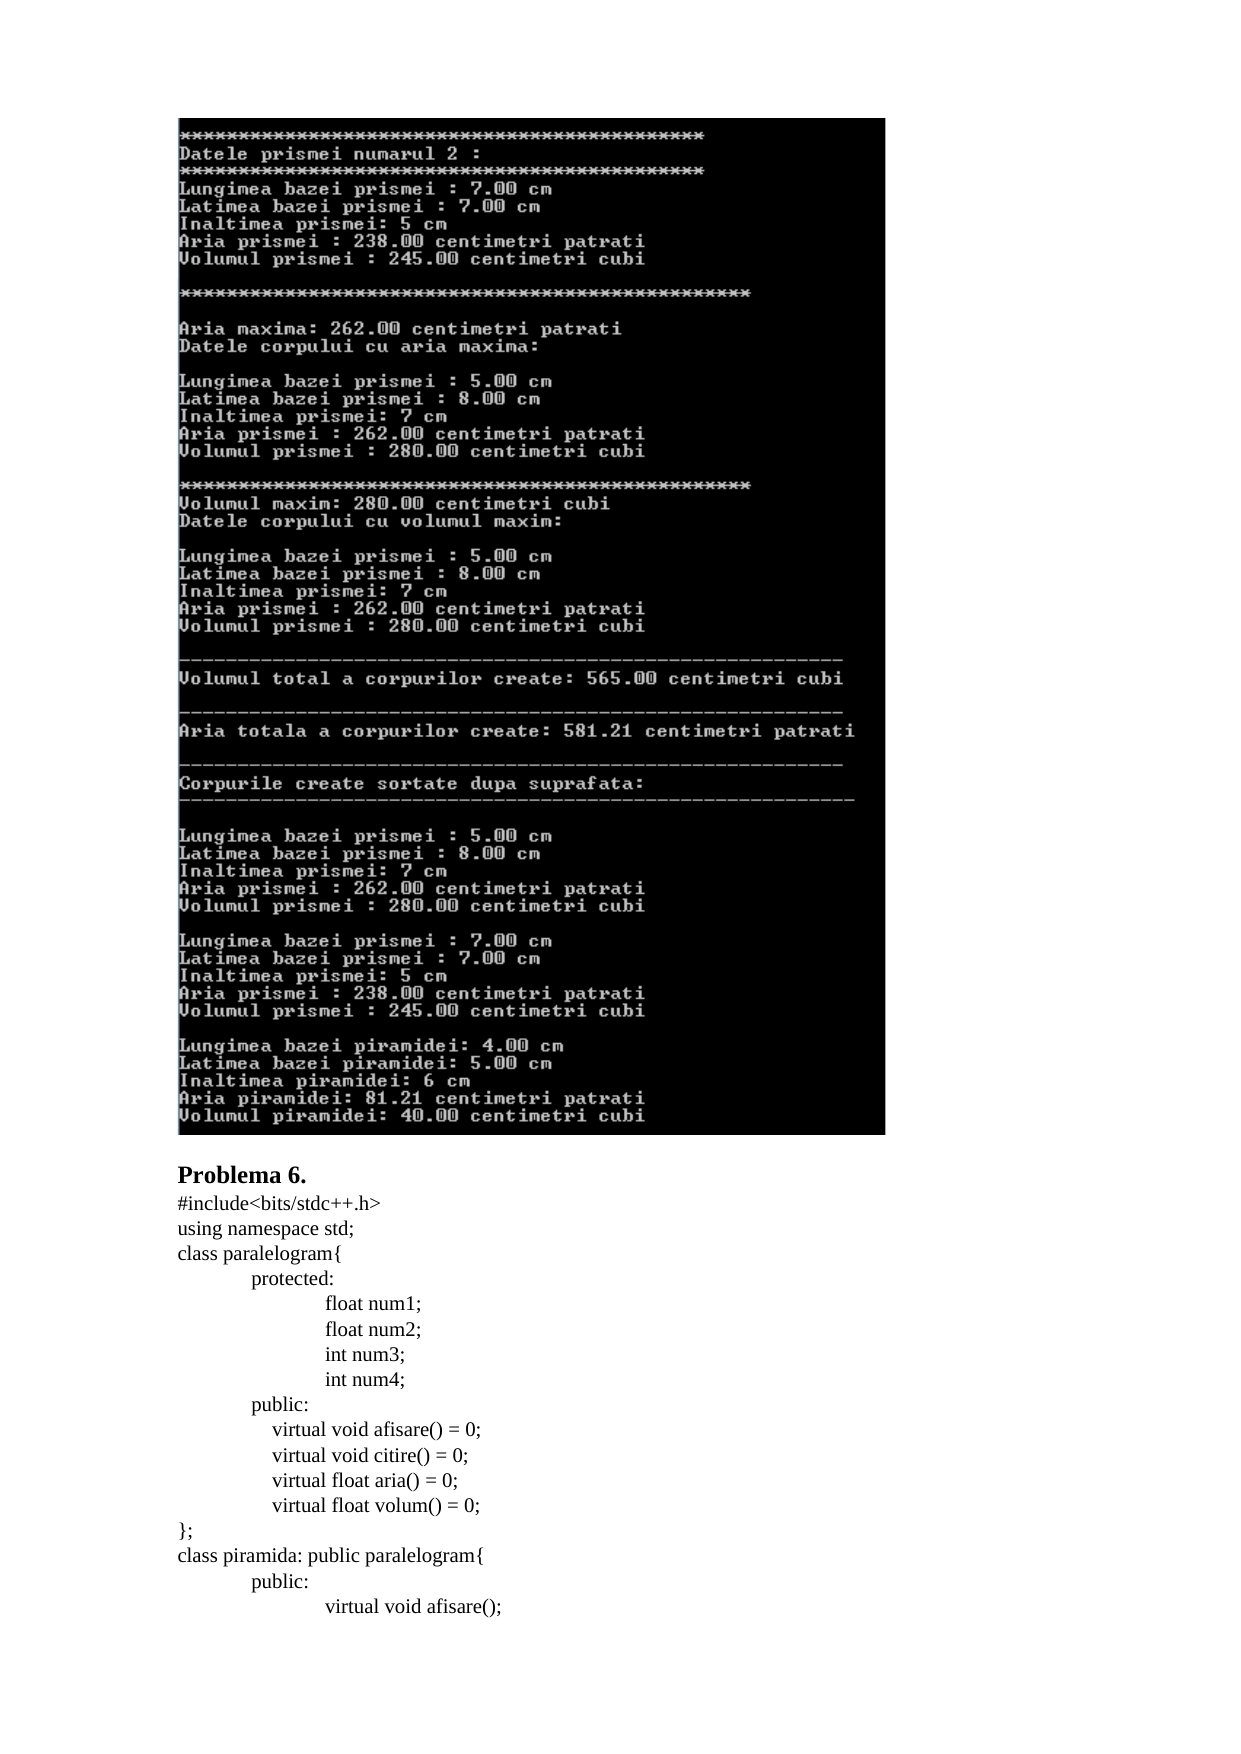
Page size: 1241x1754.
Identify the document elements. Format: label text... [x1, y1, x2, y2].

text class paralelogram{ [177, 1241, 1152, 1265]
text float num1; [177, 1291, 1152, 1315]
text int num4; [177, 1367, 1152, 1391]
text virtual float volum() = 0; [177, 1493, 1152, 1517]
text virtual void afisare(); [177, 1594, 1152, 1618]
text }; [177, 1518, 1152, 1542]
text int num3; [177, 1342, 1152, 1366]
text protected: [177, 1266, 1152, 1290]
text virtual void afisare() = 0; [177, 1417, 1152, 1441]
picture [177, 118, 886, 1135]
text Problema 6. [177, 1160, 1152, 1189]
text virtual void citire() = 0; [177, 1443, 1152, 1467]
text #include<bits/stdc++.h> [177, 1191, 1152, 1214]
text float num2; [177, 1317, 1152, 1341]
text virtual float aria() = 0; [177, 1468, 1152, 1492]
text public: [177, 1569, 1152, 1593]
text public: [177, 1392, 1152, 1416]
text using namespace std; [177, 1216, 1152, 1240]
text class piramida: public paralelogram{ [177, 1543, 1152, 1567]
